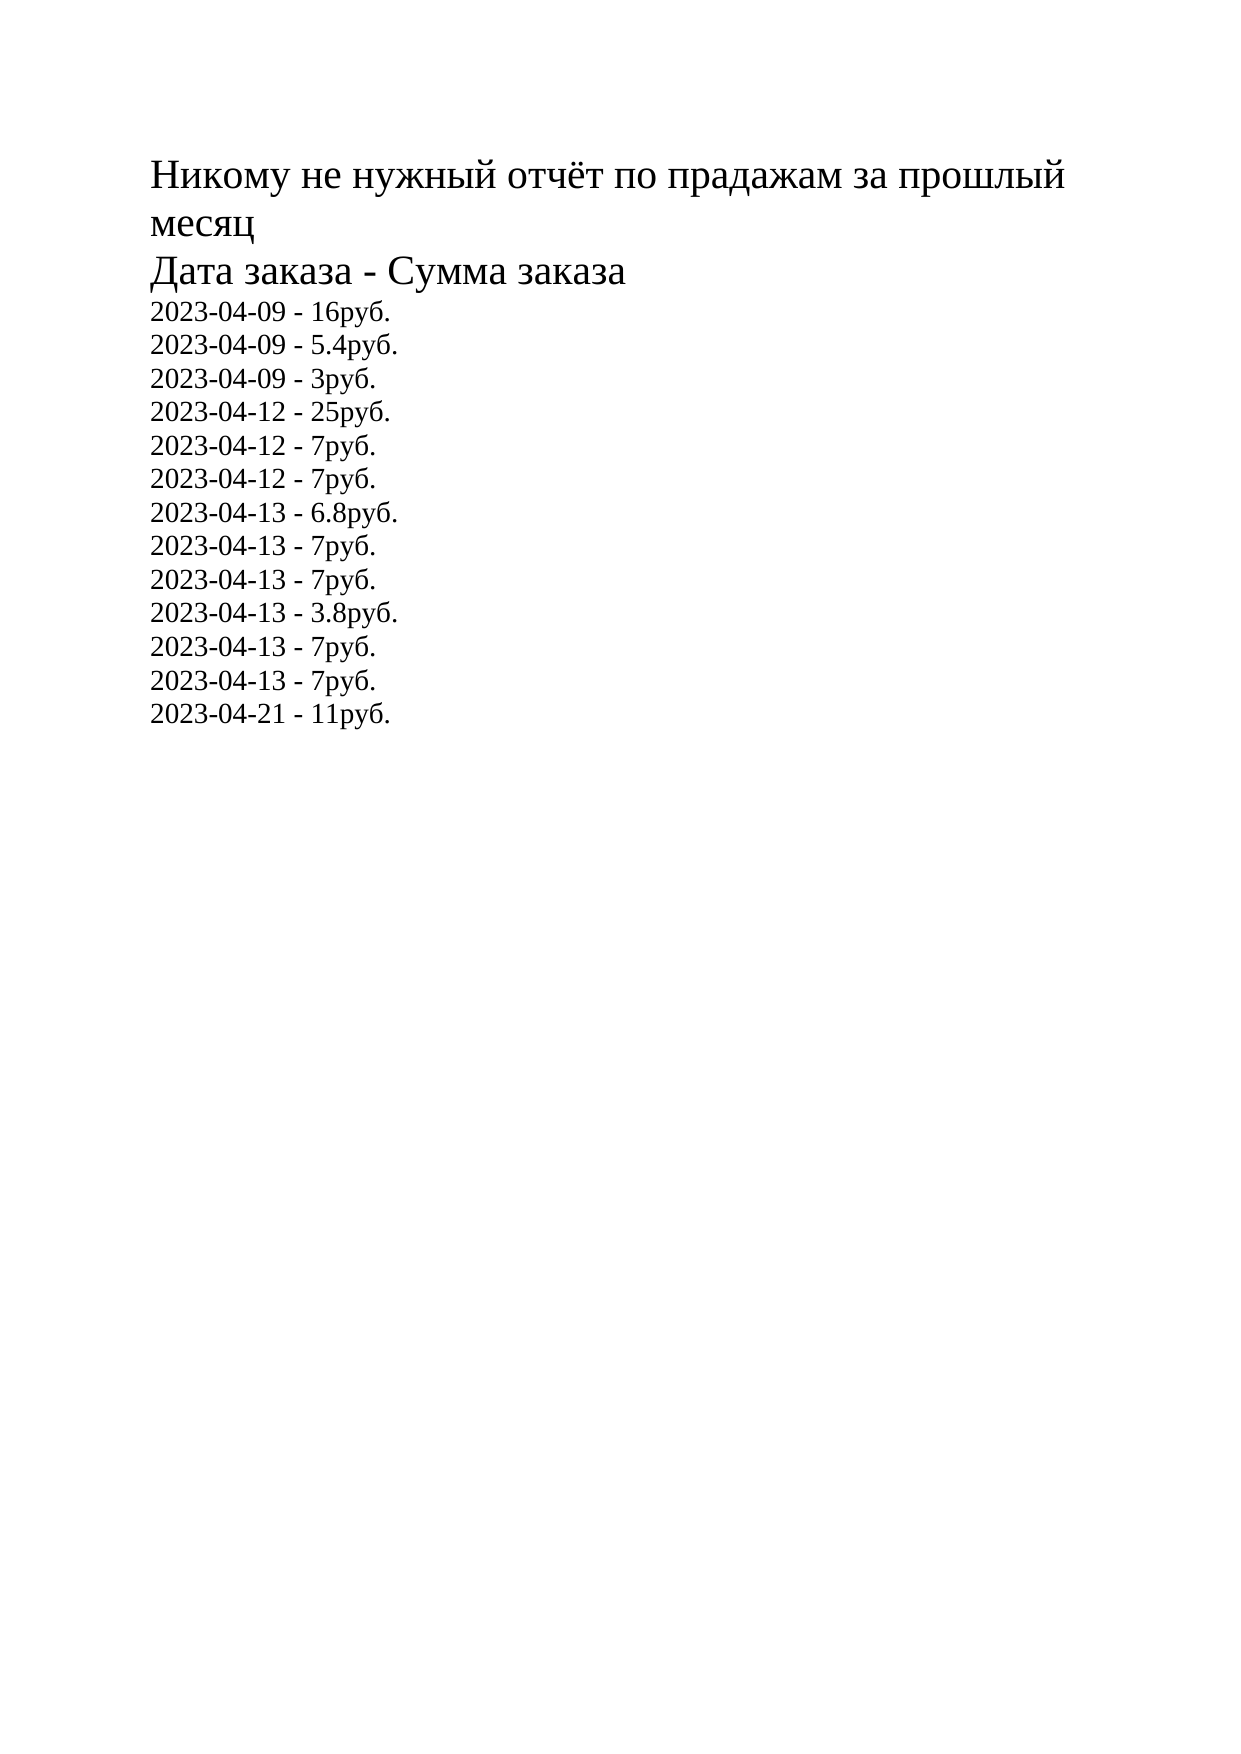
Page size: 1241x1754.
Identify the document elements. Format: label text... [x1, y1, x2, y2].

text 2023-04-12 - 25руб. [150, 394, 1090, 428]
text 2023-04-13 - 7руб. [150, 629, 1090, 663]
text 2023-04-09 - 5.4руб. [150, 327, 1090, 361]
text 2023-04-12 - 7руб. [150, 428, 1090, 461]
text 2023-04-13 - 3.8руб. [150, 596, 1090, 629]
text 2023-04-13 - 6.8руб. [150, 495, 1090, 528]
text Никому не нужный отчёт по прадажам за прошлый месяц [150, 150, 1090, 246]
text 2023-04-13 - 7руб. [150, 562, 1090, 596]
text 2023-04-12 - 7руб. [150, 461, 1090, 495]
text 2023-04-09 - 16руб. [150, 294, 1090, 327]
text 2023-04-13 - 7руб. [150, 663, 1090, 696]
text Дата заказа - Сумма заказа [150, 246, 1090, 294]
text 2023-04-21 - 11руб. [150, 696, 1090, 730]
text 2023-04-13 - 7руб. [150, 528, 1090, 562]
text 2023-04-09 - 3руб. [150, 361, 1090, 394]
